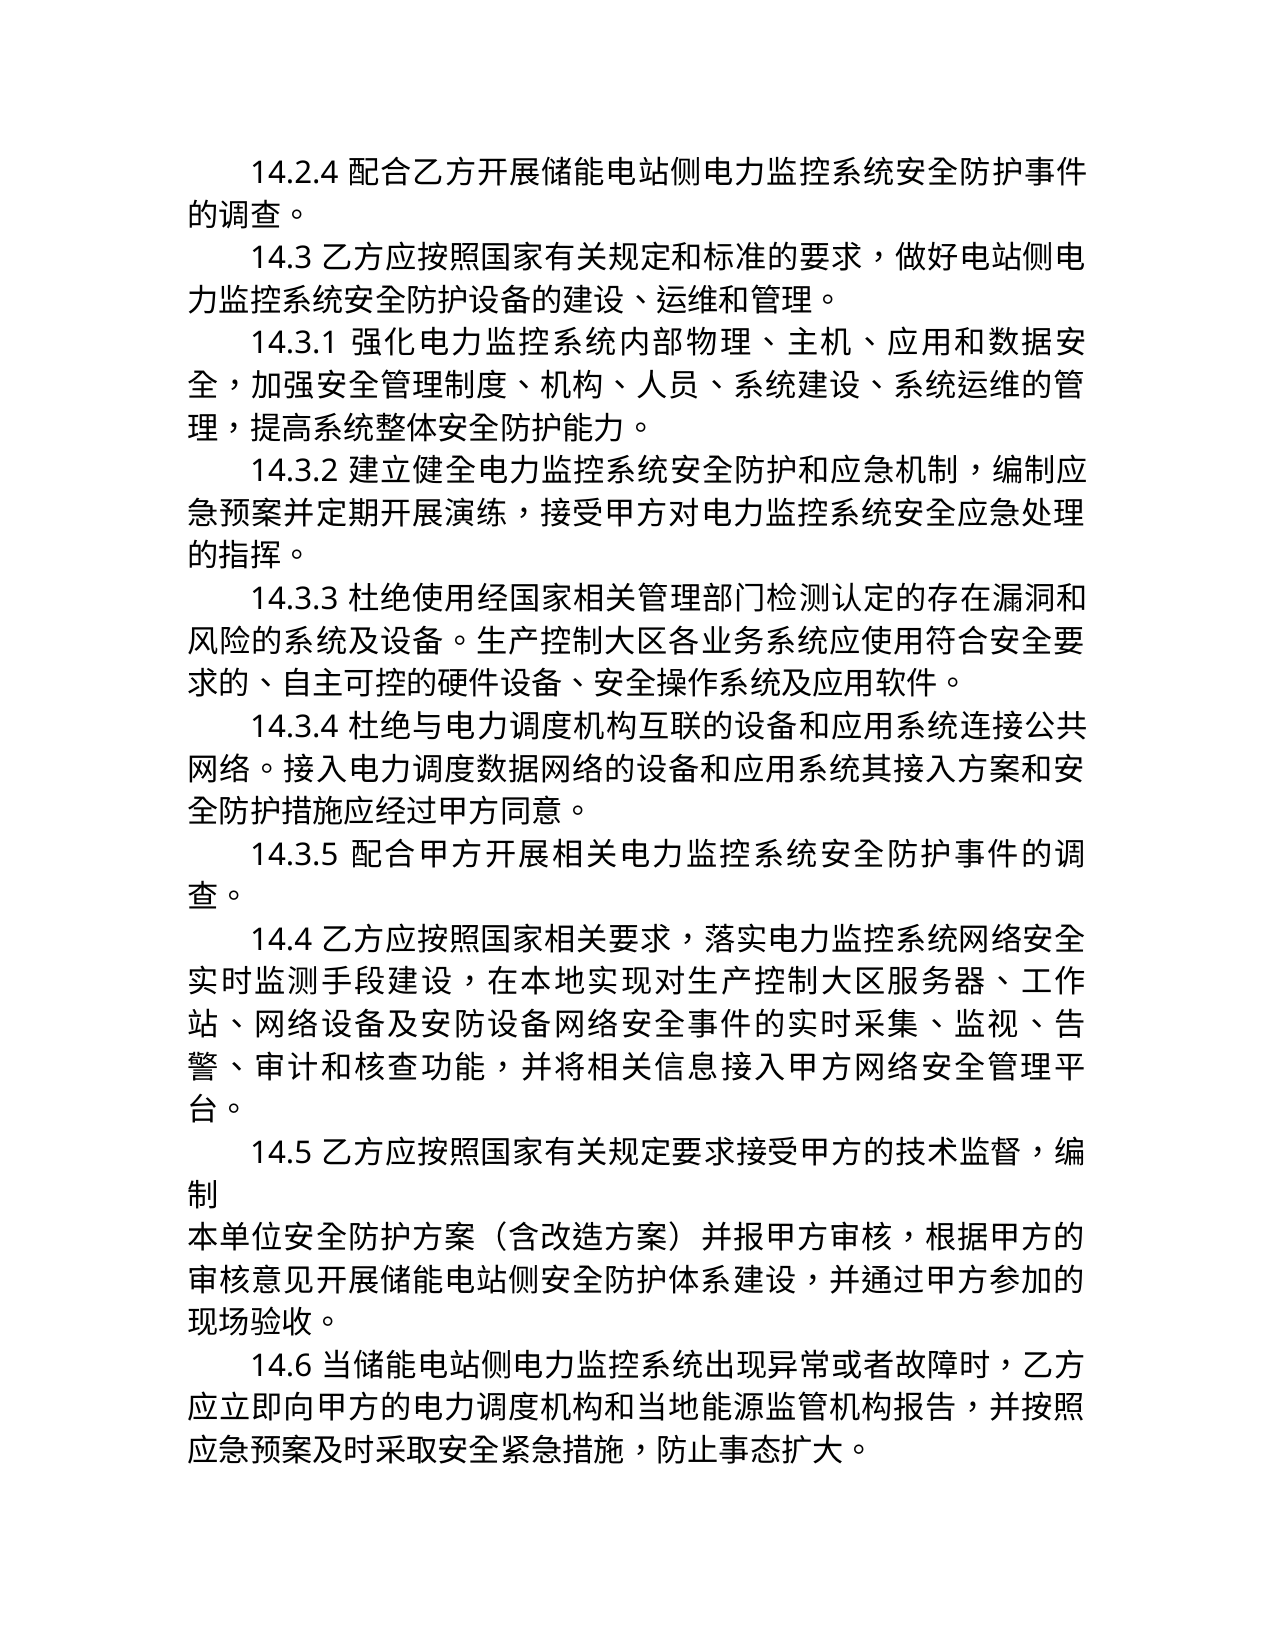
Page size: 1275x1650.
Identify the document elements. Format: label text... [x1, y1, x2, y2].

text 14.3.4 杜绝与电力调度机构互联的设备和应用系统连接公共网络。接入电力调度数据网络的设备和应用系统其接入方案和安全防护措施应经过甲方同意。 [187, 704, 1087, 832]
text 14.3.5 配合甲方开展相关电力监控系统安全防护事件的调查。 [187, 832, 1087, 917]
text 14.3.1 强化电力监控系统内部物理、主机、应用和数据安全，加强安全管理制度、机构、人员、系统建设、系统运维的管理，提高系统整体安全防护能力。 [187, 320, 1087, 448]
text 14.3.3 杜绝使用经国家相关管理部门检测认定的存在漏洞和风险的系统及设备。生产控制大区各业务系统应使用符合安全要求的、自主可控的硬件设备、安全操作系统及应用软件。 [187, 576, 1087, 704]
text 本单位安全防护方案（含改造方案）并报甲方审核，根据甲方的审核意见开展储能电站侧安全防护体系建设，并通过甲方参加的现场验收。 [187, 1215, 1087, 1343]
text 14.6 当储能电站侧电力监控系统出现异常或者故障时，乙方应立即向甲方的电力调度机构和当地能源监管机构报告，并按照应急预案及时采取安全紧急措施，防止事态扩大。 [187, 1343, 1087, 1471]
text 14.2.4 配合乙方开展储能电站侧电力监控系统安全防护事件的调查。 [187, 150, 1087, 235]
text 14.5 乙方应按照国家有关规定要求接受甲方的技术监督，编制 [187, 1130, 1087, 1215]
text 14.3 乙方应按照国家有关规定和标准的要求，做好电站侧电力监控系统安全防护设备的建设、运维和管理。 [187, 235, 1087, 320]
text 14.4 乙方应按照国家相关要求，落实电力监控系统网络安全实时监测手段建设，在本地实现对生产控制大区服务器、工作站、网络设备及安防设备网络安全事件的实时采集、监视、告警、审计和核查功能，并将相关信息接入甲方网络安全管理平台。 [187, 917, 1087, 1130]
text 14.3.2 建立健全电力监控系统安全防护和应急机制，编制应急预案并定期开展演练，接受甲方对电力监控系统安全应急处理的指挥。 [187, 448, 1087, 576]
